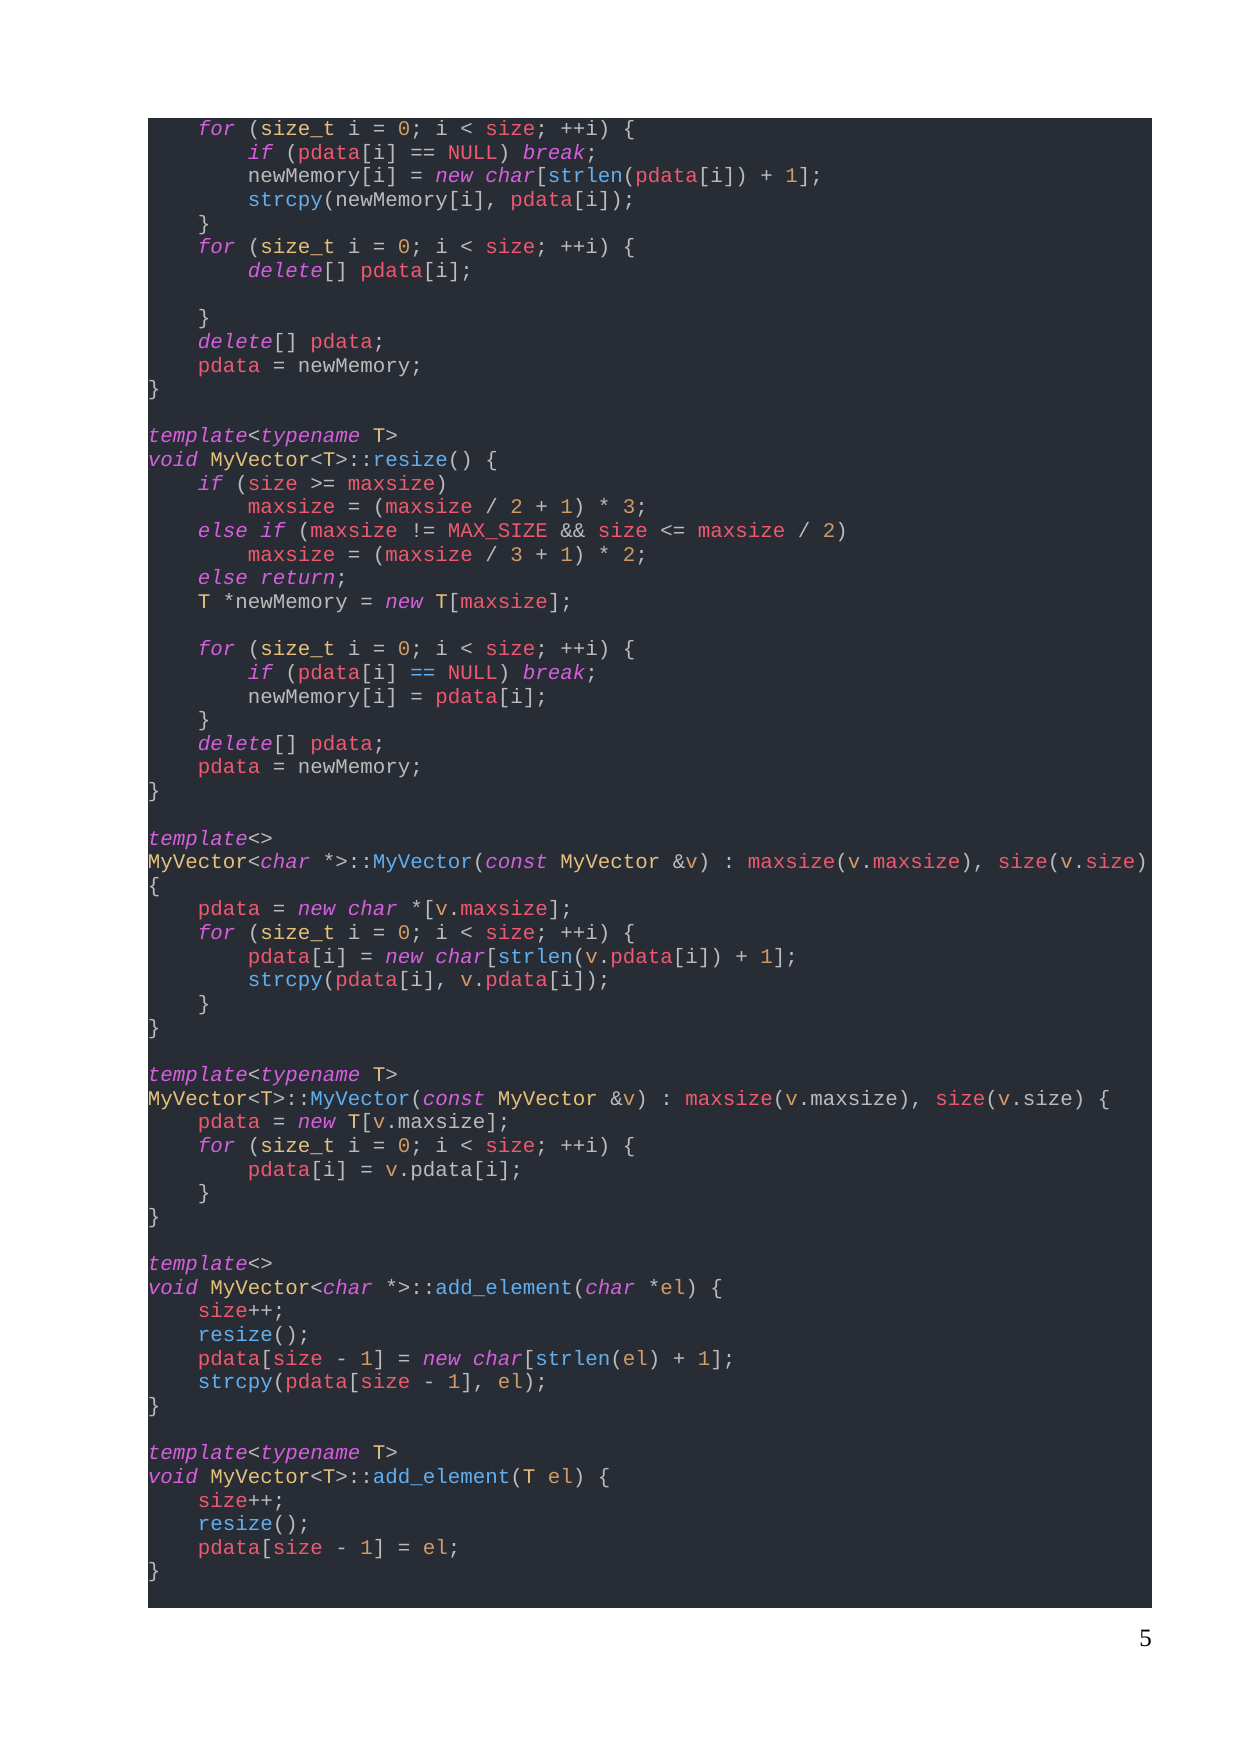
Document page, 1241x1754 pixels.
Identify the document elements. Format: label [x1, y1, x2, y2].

text [148, 118, 1152, 1608]
